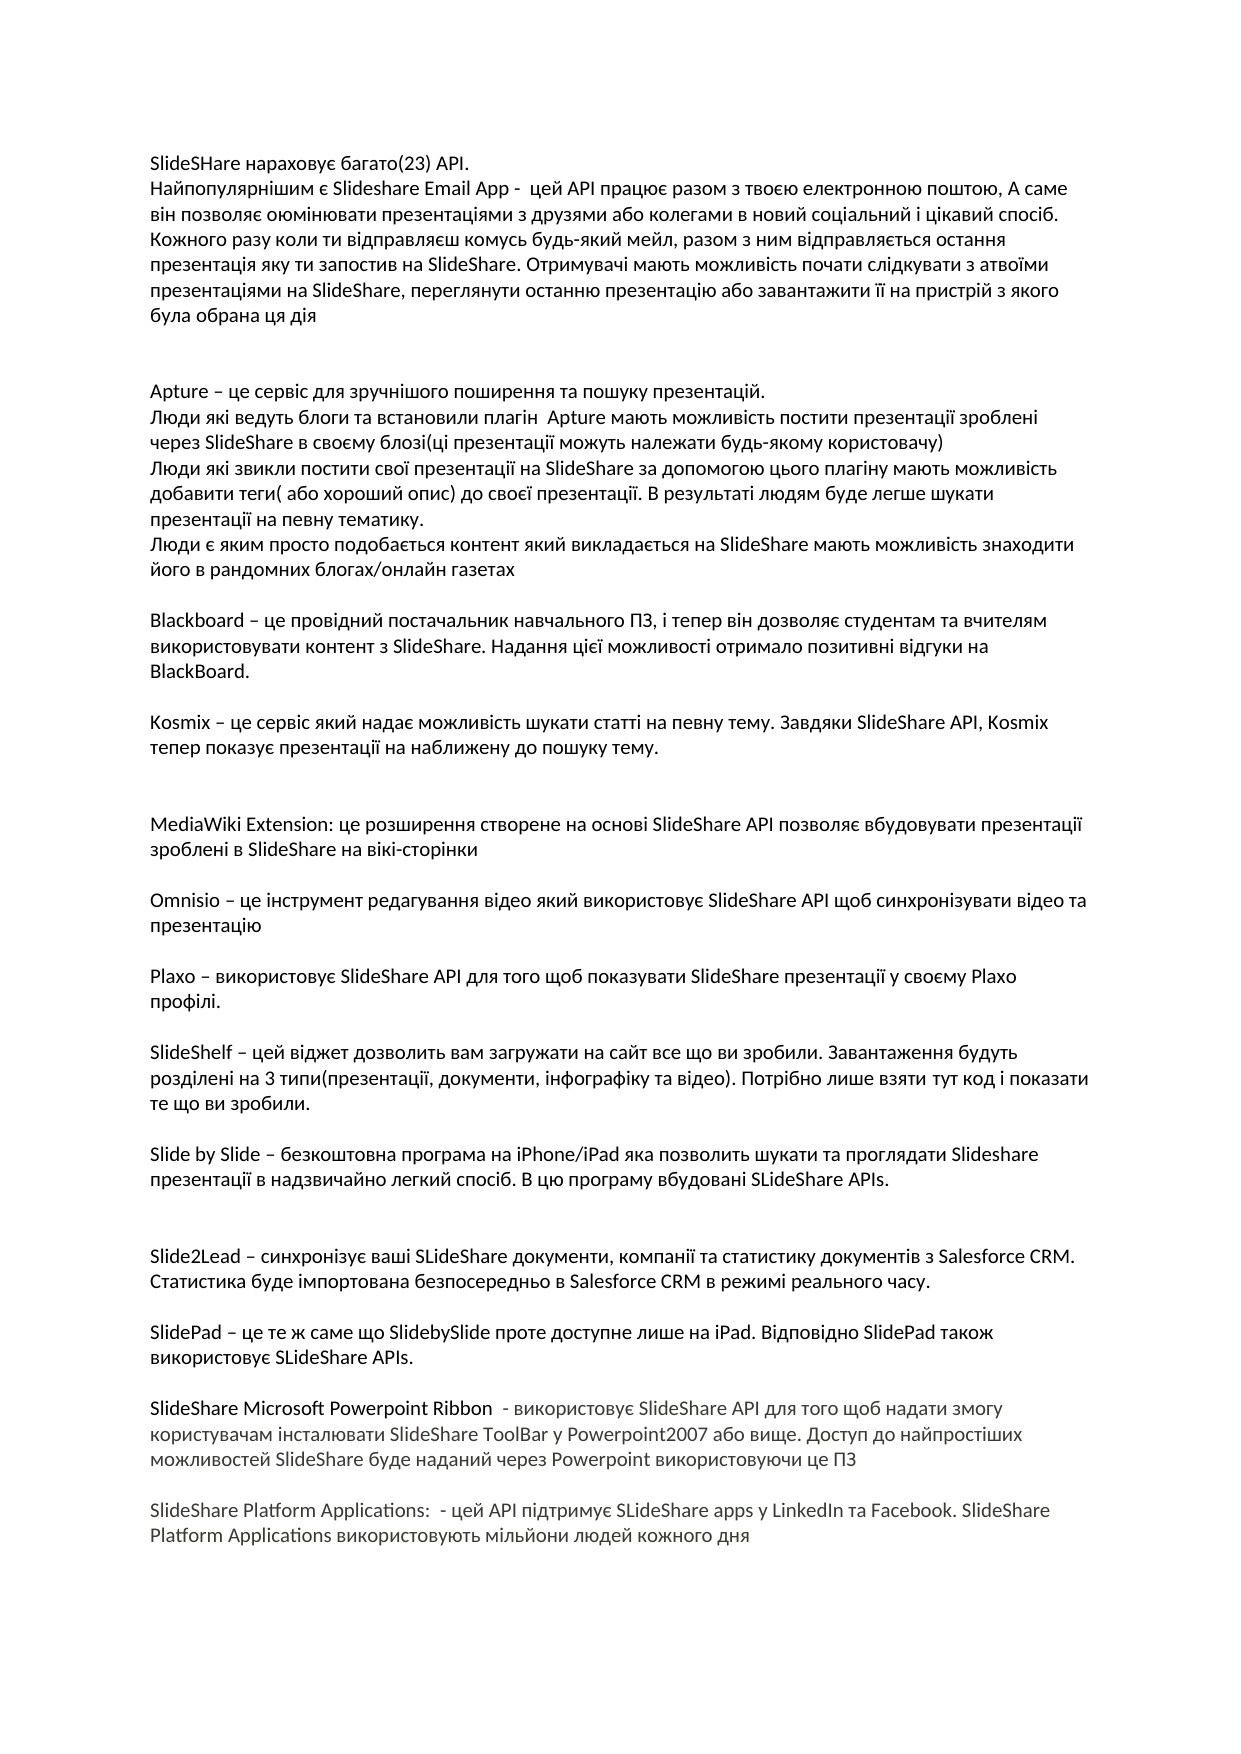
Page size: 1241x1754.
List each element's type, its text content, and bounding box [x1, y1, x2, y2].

text Люди які ведуть блоги та встановили плагін Apture мають можливість постити презентації зроблені через SlideShare в своєму блозі(ці презентації можуть належати будь-якому користовачу) [150, 404, 1090, 455]
text Kosmix – це сервіс який надає можливість шукати статті на певну тему. Завдяки SlideShare АРІ, Kosmix тепер показує презентації на наближену до пошуку тему. [150, 709, 1090, 760]
text SlideSHare нараховує багато(23) АРІ. [150, 150, 1090, 175]
text SlideShare Platform Applications: - цей АРІ підтримує SLideShare apps у LinkedIn та Facebook. SlideShare Platform Applications використовують мільйони людей кожного дня [150, 1497, 1090, 1548]
text Blackboard – це провідний постачальник навчального ПЗ, і тепер він дозволяє студентам та вчителям використовувати контент з SlideShare. Надання цієї можливості отримало позитивні відгуки на BlackBoard. [150, 607, 1090, 684]
text Omnisio – це інструмент редагування відео який використовує SlideShare API щоб синхронізувати відео та презентацію [150, 887, 1090, 938]
text Люди є яким просто подобається контент який викладається на SlideShare мають можливість знаходити його в рандомних блогах/онлайн газетах [150, 531, 1090, 582]
text Plaxo – використовує SlideShare API для того щоб показувати SlideShare презентації у своєму Plaxo профілі. [221, 963, 1090, 1014]
text SlideShelf – цей віджет дозволить вам загружати на сайт все що ви зробили. Завантаження будуть розділені на 3 типи(презентації, документи, інфографіку та відео). Потрібно лише взяти тут код і показати те що ви зробили. [150, 1039, 1090, 1116]
text Найпопулярнішим є Slideshare Email App - цей АРІ працює разом з твоєю електронною поштою, А саме він позволяє оюмінювати презентаціями з друзями або колегами в новий соціальний і цікавий спосіб. Кожного разу коли ти відправляєш комусь будь-який мейл, разом з ним відправляється остання презентація яку ти запостив на SlideShare. Отримувачі мають можливість почати слідкувати з атвоїми презентаціями на SlideShare, переглянути останню презентацію або завантажити її на пристрій з якого була обрана ця дія [150, 175, 1090, 328]
text Люди які звикли постити свої презентації на SlideShare за допомогою цього плагіну мають можливість добавити теги( або хороший опис) до своєї презентації. В результаті людям буде легше шукати презентації на певну тематику. [150, 455, 1090, 531]
text SlideShare Microsoft Powerpoint Ribbon - використовує SlideShare API для того щоб надати змогу користувачам інсталювати SlideShare ToolBar у Powerpoint2007 або вище. Доступ до найпростіших можливостей SlideShare буде наданий через Powerpoint використовуючи це ПЗ [857, 1395, 1090, 1472]
text MediaWiki Extension: це розширення створене на основі SlideShare API позволяє вбудовувати презентації зроблені в SlideShare на вікі-сторінки [478, 811, 1090, 862]
text Slide2Lead – синхронізує ваші SLideShare документи, компанії та статистику документів з Salesforce CRM. Статистика буде імпортована безпосередньо в Salesforce CRM в режимі реального часу. [150, 1243, 1090, 1294]
text Slide by Slide – безкоштовна програма на iPhone/iPad яка позволить шукати та проглядати Slideshare презентації в надзвичайно легкий спосіб. В цю програму вбудовані SLideShare APIs. [150, 1141, 1090, 1192]
text Apture – це сервіс для зручнішого поширення та пошуку презентацій. [150, 379, 1090, 404]
text SlidePad – це те ж саме що SlidebySlide проте доступне лише на iPad. Відповідно SlidePad також використовує SLideShare APIs. [150, 1319, 1090, 1370]
